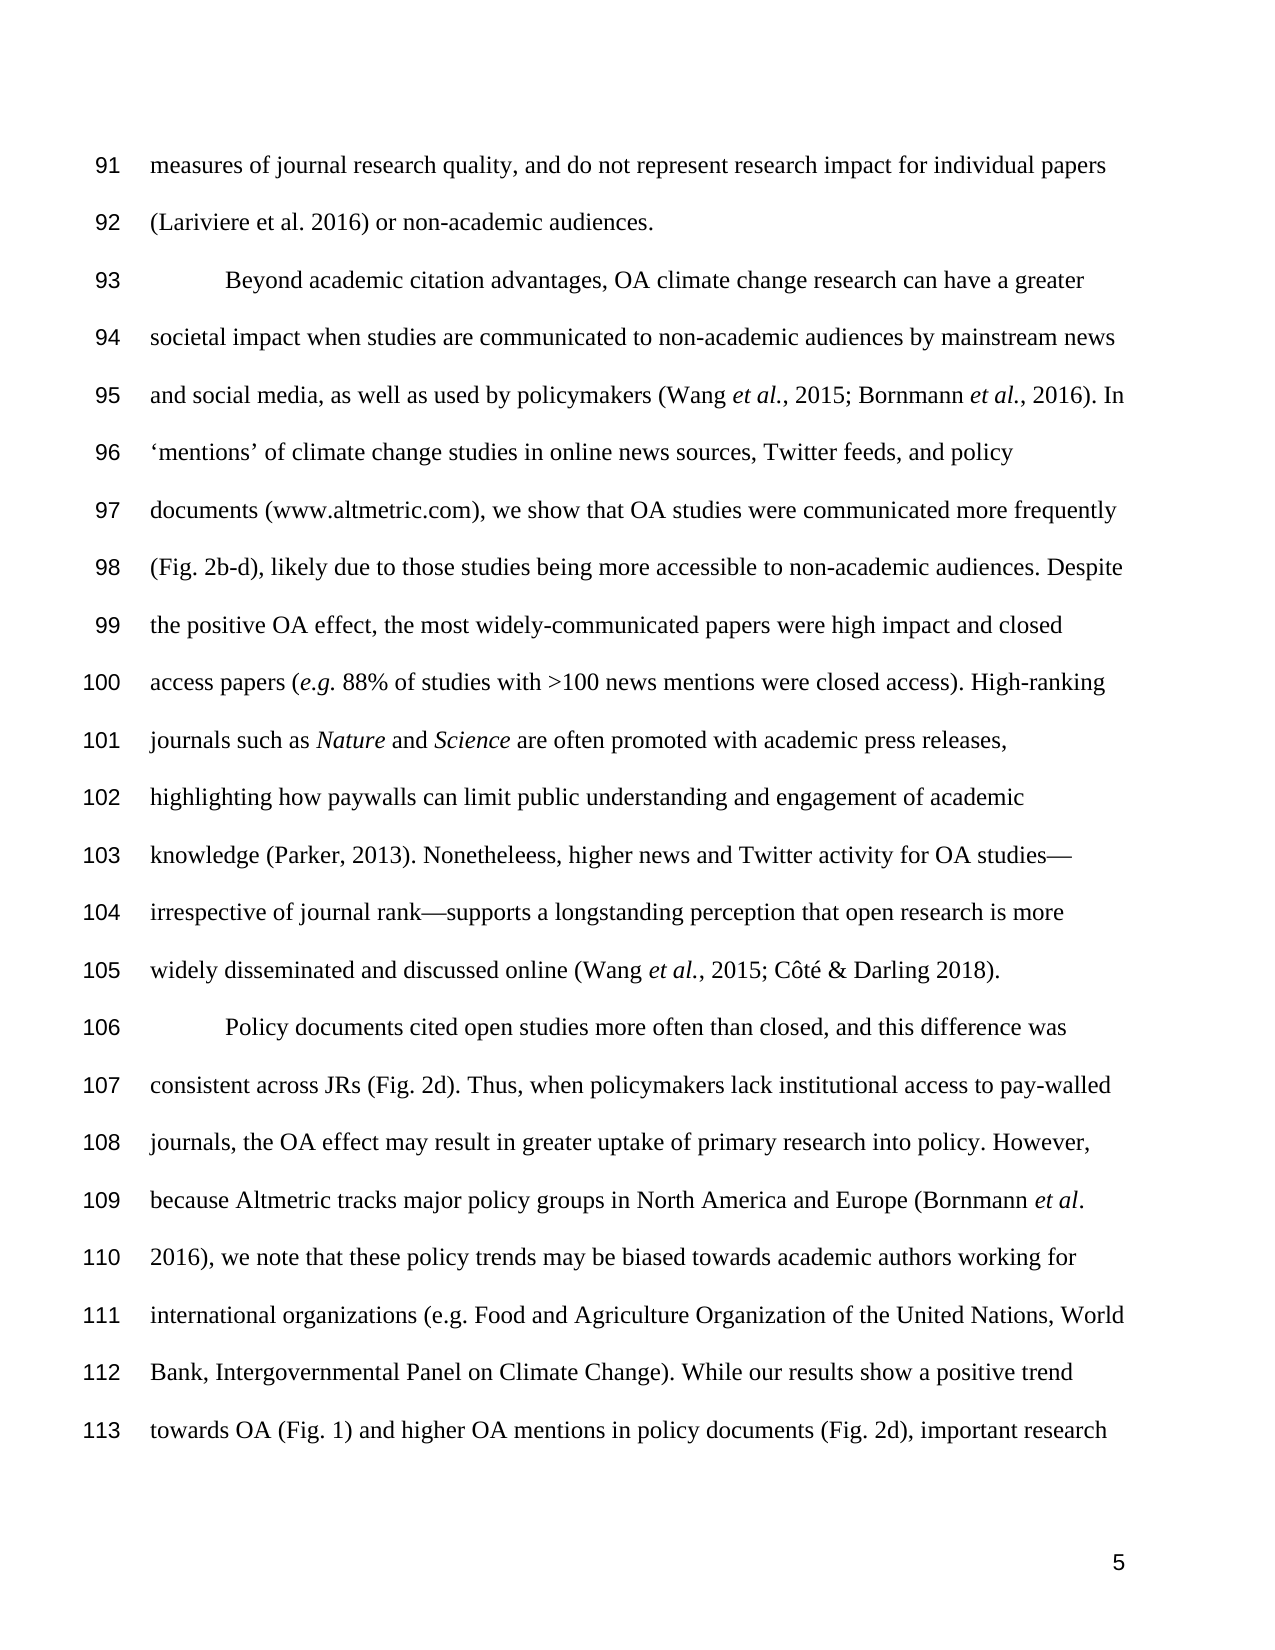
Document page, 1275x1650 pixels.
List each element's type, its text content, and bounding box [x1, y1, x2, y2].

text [150, 1012, 1125, 1444]
text Beyond academic citation advantages, OA climate change research can have a greater societal impact when studies are communicated to non-academic audiences by mainstream news and social media, as well as used by policymakers (Wang et al., 2015; Bornmann et al., 2016). In ‘mentions’ of climate change studies in online news sources, Twitter feeds, and policy documents (www.altmetric.com), we show that OA studies were communicated more frequently (Fig. 2b-d), likely due to those studies being more accessible to non-academic audiences. Despite the positive OA effect, the most widely-communicated papers were high impact and closed access papers (e.g. 88% of studies with >100 news mentions were closed access). High-ranking journals such as Nature and Science are often promoted with academic press releases, highlighting how paywalls can limit public understanding and engagement of academic knowledge (Parker, 2013). Nonetheleess, higher news and Twitter activity for OA studies—irrespective of journal rank—supports a longstanding perception that open research is more widely disseminated and discussed online (Wang et al., 2015; Côté & Darling 2018). [150, 265, 1125, 984]
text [150, 150, 1125, 236]
